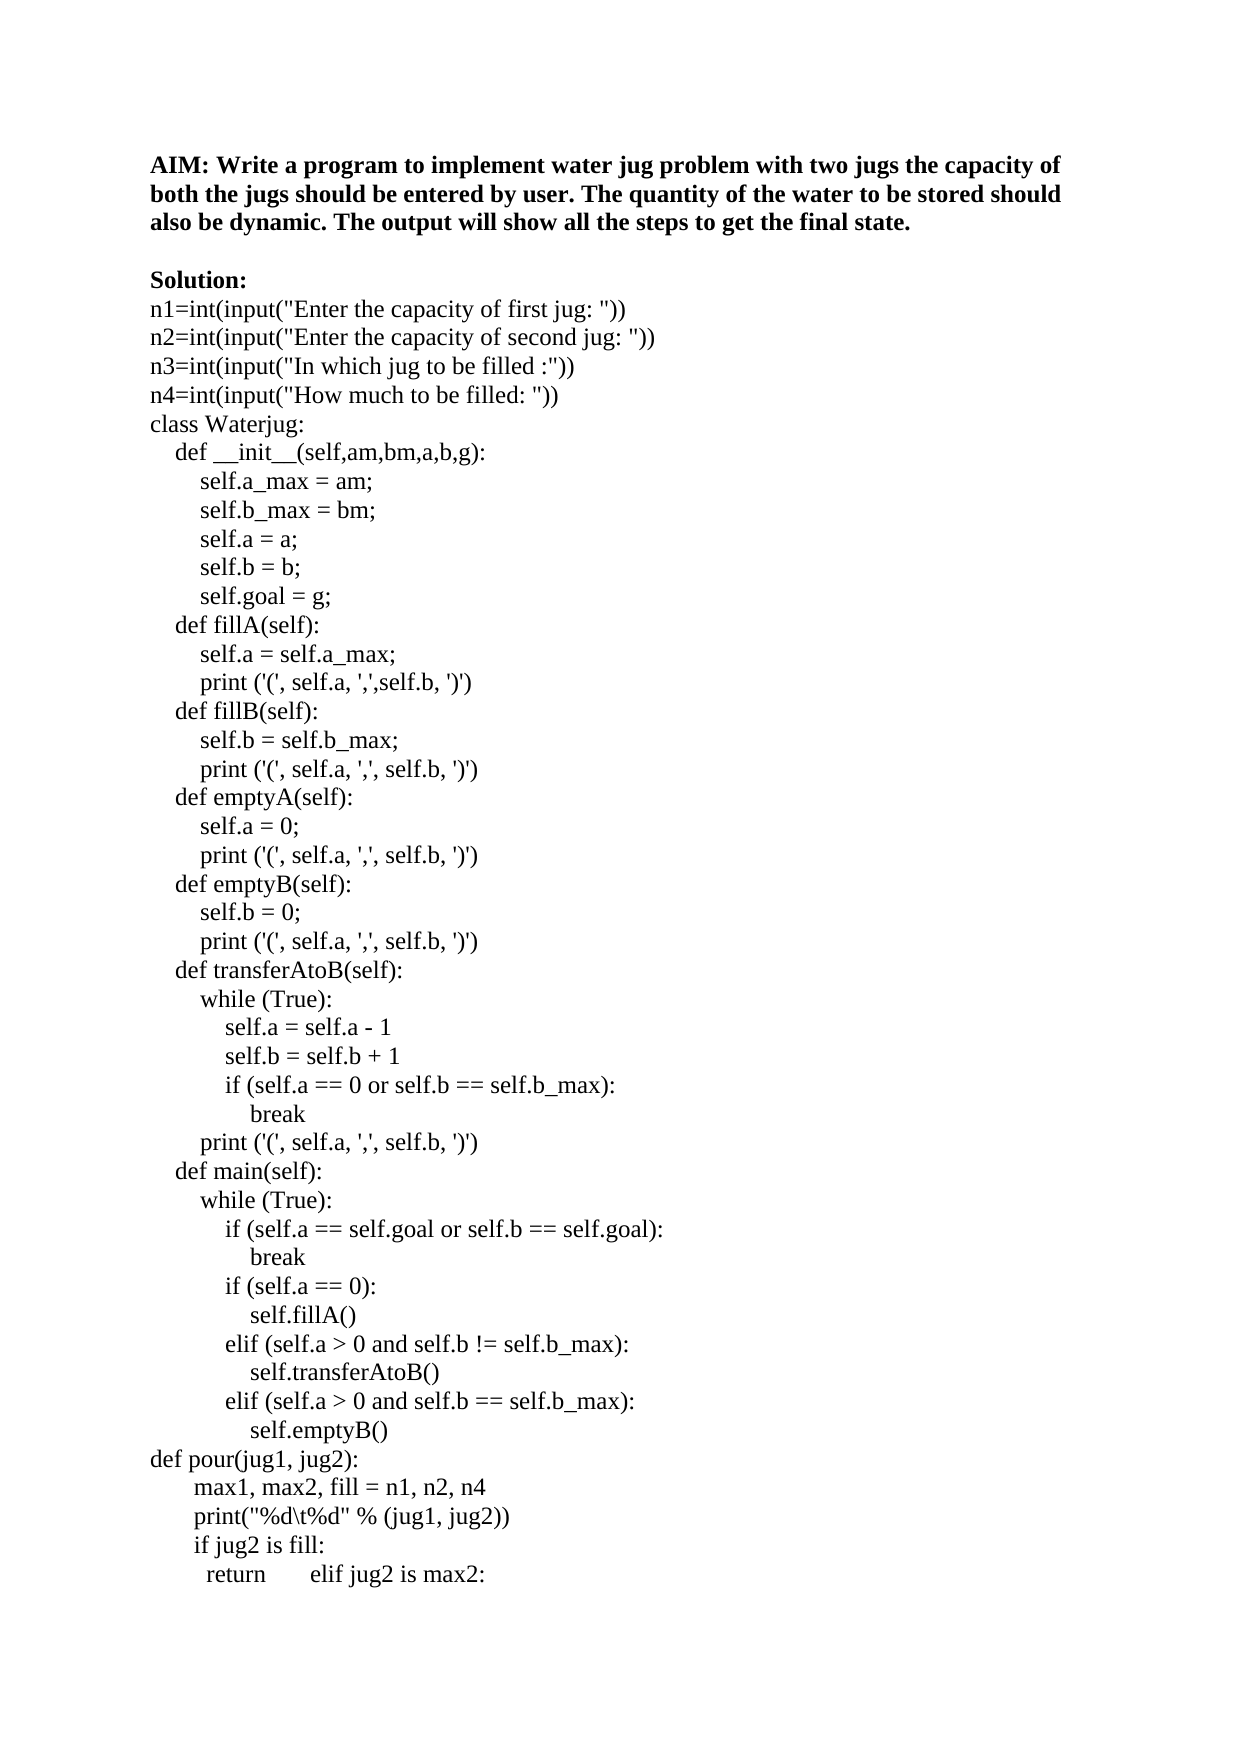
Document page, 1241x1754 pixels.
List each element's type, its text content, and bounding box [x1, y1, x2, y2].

text print ('(', self.a, ',', self.b, ')') [150, 1127, 1090, 1156]
text n4=int(input("How much to be filled: ")) [150, 380, 1090, 409]
text Solution: [150, 265, 1090, 294]
text return elif jug2 is max2: [150, 1559, 1090, 1587]
text print ('(', self.a, ',', self.b, ')') [150, 840, 1090, 869]
text n1=int(input("Enter the capacity of first jug: ")) [150, 294, 1090, 322]
text print ('(', self.a, ',',self.b, ')') [150, 667, 1090, 696]
text self.emptyB() [150, 1415, 1090, 1444]
text self.b = b; [150, 552, 1090, 581]
text elif (self.a > 0 and self.b == self.b_max): [150, 1386, 1090, 1415]
text max1, max2, fill = n1, n2, n4 [150, 1472, 1090, 1501]
text self.b = 0; [150, 897, 1090, 926]
text self.a = a; [150, 524, 1090, 552]
text n3=int(input("In which jug to be filled :")) [150, 351, 1090, 380]
text class Waterjug: [150, 409, 1090, 437]
text print ('(', self.a, ',', self.b, ')') [150, 754, 1090, 782]
text def transferAtoB(self): [150, 955, 1090, 984]
text AIM: Write a program to implement water jug problem with two jugs the capacity of both the jugs should be entered by user. The quantity of the water to be stored should also be dynamic. The output will show all the steps to get the final state. [150, 150, 1090, 236]
text def emptyA(self): [150, 782, 1090, 811]
text def pour(jug1, jug2): [150, 1444, 1090, 1472]
text self.transferAtoB() [150, 1357, 1090, 1386]
text self.a = self.a - 1 [150, 1012, 1090, 1041]
text if jug2 is fill: [150, 1530, 1090, 1559]
text def main(self): [150, 1156, 1090, 1185]
text print("%d\t%d" % (jug1, jug2)) [150, 1501, 1090, 1530]
text if (self.a == 0 or self.b == self.b_max): [150, 1070, 1090, 1099]
text def emptyB(self): [150, 869, 1090, 897]
text if (self.a == self.goal or self.b == self.goal): [150, 1214, 1090, 1242]
text self.a = self.a_max; [150, 639, 1090, 667]
text self.b = self.b_max; [150, 725, 1090, 754]
text def __init__(self,am,bm,a,b,g): [150, 437, 1090, 466]
text self.b = self.b + 1 [150, 1041, 1090, 1070]
text self.fillA() [150, 1300, 1090, 1329]
text while (True): [150, 984, 1090, 1012]
text print ('(', self.a, ',', self.b, ')') [150, 926, 1090, 955]
text n2=int(input("Enter the capacity of second jug: ")) [150, 322, 1090, 351]
text def fillB(self): [150, 696, 1090, 725]
text elif (self.a > 0 and self.b != self.b_max): [150, 1329, 1090, 1357]
text self.goal = g; [150, 581, 1090, 610]
text break [150, 1099, 1090, 1127]
text self.a_max = am; [150, 466, 1090, 495]
text while (True): [150, 1185, 1090, 1214]
text self.a = 0; [150, 811, 1090, 840]
text self.b_max = bm; [150, 495, 1090, 524]
text break [150, 1242, 1090, 1271]
text def fillA(self): [150, 610, 1090, 639]
text if (self.a == 0): [150, 1271, 1090, 1300]
